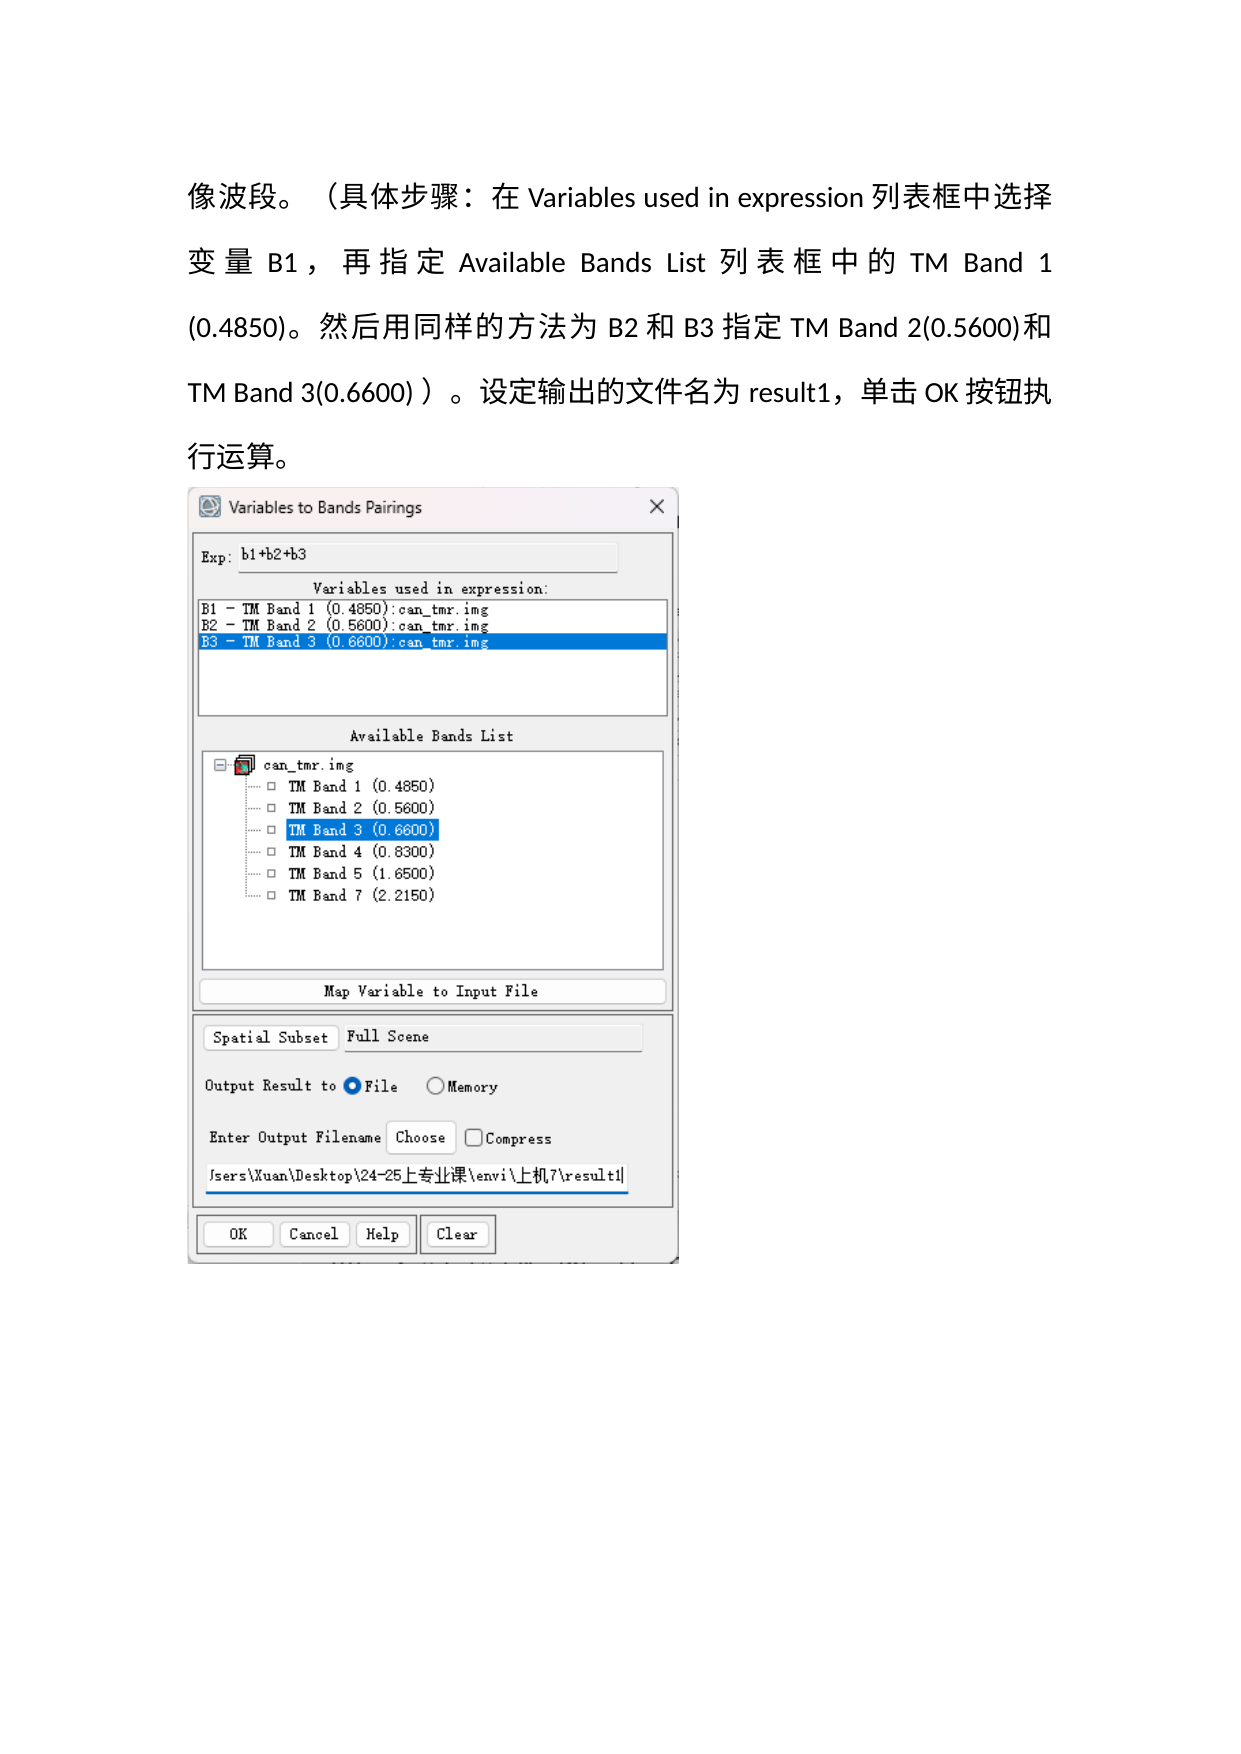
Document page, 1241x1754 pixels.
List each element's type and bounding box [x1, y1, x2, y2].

picture [187, 487, 679, 1264]
list [187, 162, 1053, 487]
